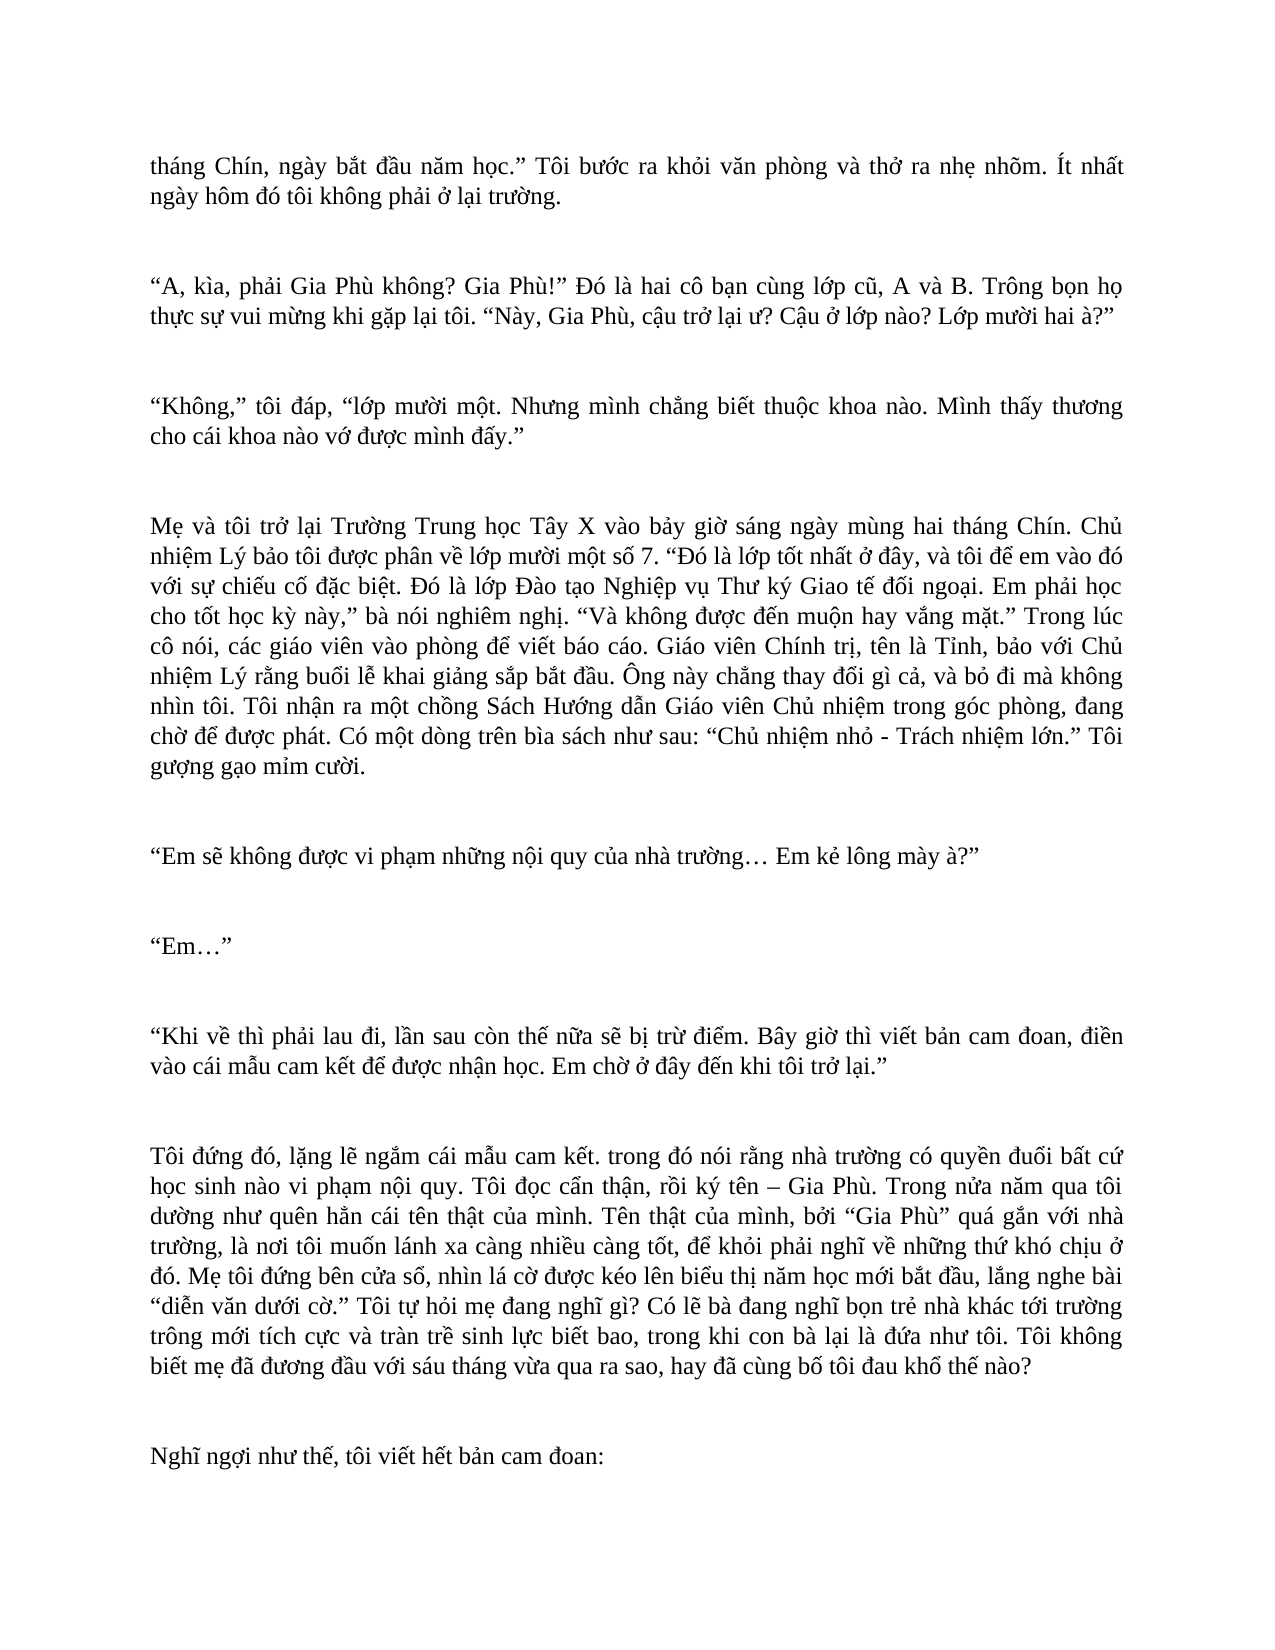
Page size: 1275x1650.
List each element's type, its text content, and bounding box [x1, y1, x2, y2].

text “Em…” [150, 930, 1125, 960]
text “Em sẽ không được vi phạm những nội quy của nhà trường… Em kẻ lông mày à?” [150, 840, 1125, 870]
text Tôi đứng đó, lặng lẽ ngắm cái mẫu cam kết. trong đó nói rằng nhà trường có quyền đuổi bất cứ học sinh nào vi phạm nội quy. Tôi đọc cẩn thận, rồi ký tên – Gia Phù. Trong nửa năm qua tôi dường như quên hẳn cái tên thật của mình. Tên thật của mình, bởi “Gia Phù” quá gắn với nhà trường, là nơi tôi muốn lánh xa càng nhiều càng tốt, để khỏi phải nghĩ về những thứ khó chịu ở đó. Mẹ tôi đứng bên cửa sổ, nhìn lá cờ được kéo lên biểu thị năm học mới bắt đầu, lắng nghe bài “diễn văn dưới cờ.” Tôi tự hỏi mẹ đang nghĩ gì? Có lẽ bà đang nghĩ bọn trẻ nhà khác tới trường trông mới tích cực và tràn trề sinh lực biết bao, trong khi con bà lại là đứa như tôi. Tôi không biết mẹ đã đương đầu với sáu tháng vừa qua ra sao, hay đã cùng bố tôi đau khổ thế nào? [150, 1140, 1125, 1380]
text “Không,” tôi đáp, “lớp mười một. Nhưng mình chẳng biết thuộc khoa nào. Mình thấy thương cho cái khoa nào vớ được mình đấy.” [150, 390, 1125, 450]
text “Khi về thì phải lau đi, lần sau còn thế nữa sẽ bị trừ điểm. Bây giờ thì viết bản cam đoan, điền vào cái mẫu cam kết để được nhận học. Em chờ ở đây đến khi tôi trở lại.” [150, 1020, 1125, 1080]
text “A, kìa, phải Gia Phù không? Gia Phù!” Đó là hai cô bạn cùng lớp cũ, A và B. Trông bọn họ thực sự vui mừng khi gặp lại tôi. “Này, Gia Phù, cậu trở lại ư? Cậu ở lớp nào? Lớp mười hai à?” [150, 270, 1125, 330]
text Nghĩ ngợi như thế, tôi viết hết bản cam đoan: [150, 1440, 1125, 1470]
text Mẹ và tôi trở lại Trường Trung học Tây X vào bảy giờ sáng ngày mùng hai tháng Chín. Chủ nhiệm Lý bảo tôi được phân về lớp mười một số 7. “Đó là lớp tốt nhất ở đây, và tôi để em vào đó với sự chiếu cố đặc biệt. Đó là lớp Đào tạo Nghiệp vụ Thư ký Giao tế đối ngoại. Em phải học cho tốt học kỳ này,” bà nói nghiêm nghị. “Và không được đến muộn hay vắng mặt.” Trong lúc cô nói, các giáo viên vào phòng để viết báo cáo. Giáo viên Chính trị, tên là Tỉnh, bảo với Chủ nhiệm Lý rằng buổi lễ khai giảng sắp bắt đầu. Ông này chẳng thay đổi gì cả, và bỏ đi mà không nhìn tôi. Tôi nhận ra một chồng Sách Hướng dẫn Giáo viên Chủ nhiệm trong góc phòng, đang chờ để được phát. Có một dòng trên bìa sách như sau: “Chủ nhiệm nhỏ - Trách nhiệm lớn.” Tôi gượng gạo mỉm cười. [150, 510, 1125, 780]
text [150, 150, 1125, 210]
